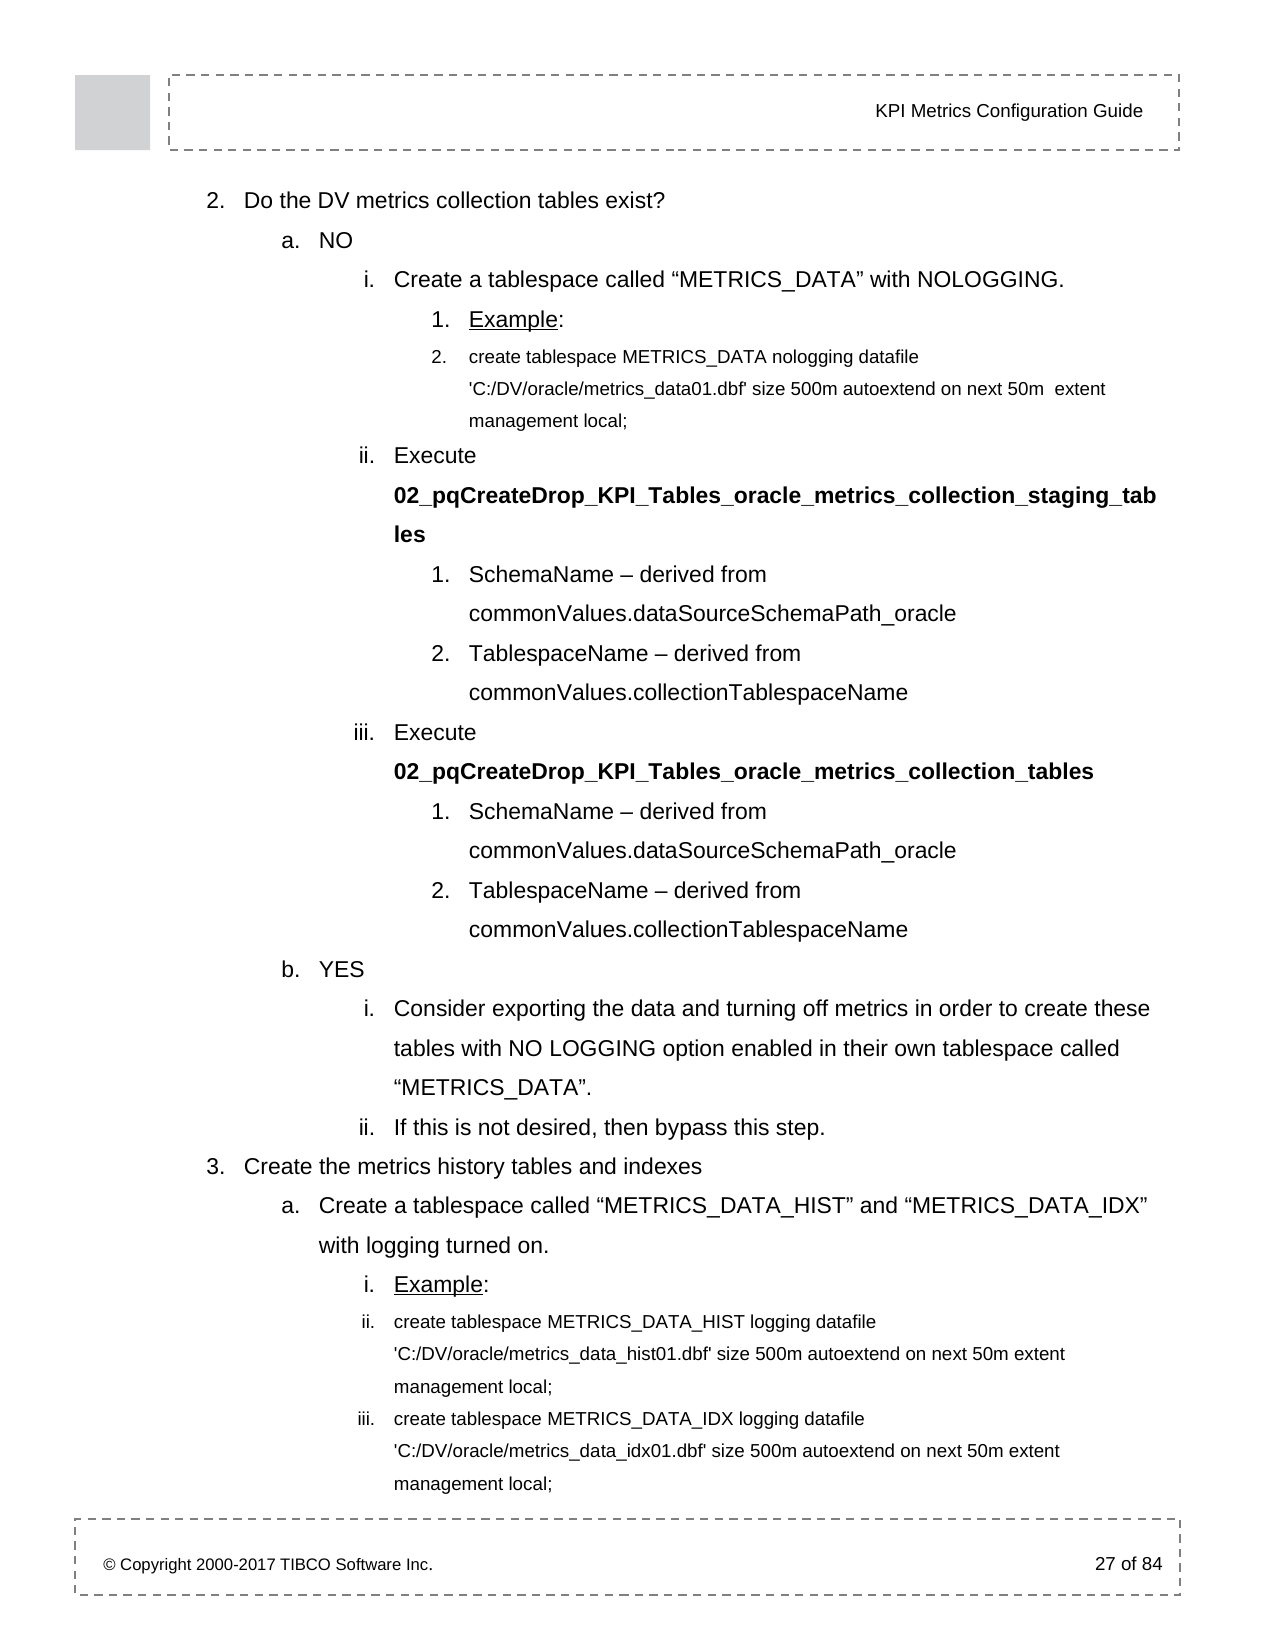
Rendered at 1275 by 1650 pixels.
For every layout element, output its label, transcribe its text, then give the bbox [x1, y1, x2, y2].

list Create a tablespace called “METRICS_DATA” with NOLOGGING. [375, 266, 1162, 293]
list Do the DV metrics collection tables exist? [206, 187, 1162, 214]
list TablespaceName – derived from commonValues.collectionTablespaceName [431, 640, 1162, 706]
list create tablespace METRICS_DATA_HIST logging datafile 'C:/DV/oracle/metrics_data_hist01.dbf' size 500m autoextend on next 50m extent management local; [375, 1311, 1162, 1397]
list Execute 02_pqCreateDrop_KPI_Tables_oracle_metrics_collection_tables [375, 719, 1162, 784]
list SchemaName – derived from commonValues.dataSourceSchemaPath_oracle [431, 561, 1162, 627]
list YES [281, 956, 1162, 982]
list create tablespace METRICS_DATA nologging datafile 'C:/DV/oracle/metrics_data01.dbf' size 500m autoextend on next 50m extent management local; [431, 345, 1162, 432]
list Create the metrics history tables and indexes [206, 1153, 1162, 1179]
list Example: [375, 1271, 1162, 1298]
list Execute 02_pqCreateDrop_KPI_Tables_oracle_metrics_collection_staging_tables [375, 442, 1162, 548]
list create tablespace METRICS_DATA_IDX logging datafile 'C:/DV/oracle/metrics_data_idx01.dbf' size 500m autoextend on next 50m extent management local; [375, 1408, 1162, 1494]
list SchemaName – derived from commonValues.dataSourceSchemaPath_oracle [431, 798, 1162, 863]
list NO [281, 227, 1162, 253]
list Create a tablespace called “METRICS_DATA_HIST” and “METRICS_DATA_IDX” with logging turned on. [281, 1192, 1162, 1258]
list If this is not desired, then bypass this step. [375, 1113, 1162, 1140]
list TablespaceName – derived from commonValues.collectionTablespaceName [431, 877, 1162, 942]
list Consider exporting the data and turning off metrics in order to create these tables with NO LOGGING option enabled in their own tablespace called “METRICS_DATA”. [375, 995, 1162, 1100]
list Example: [431, 306, 1162, 332]
